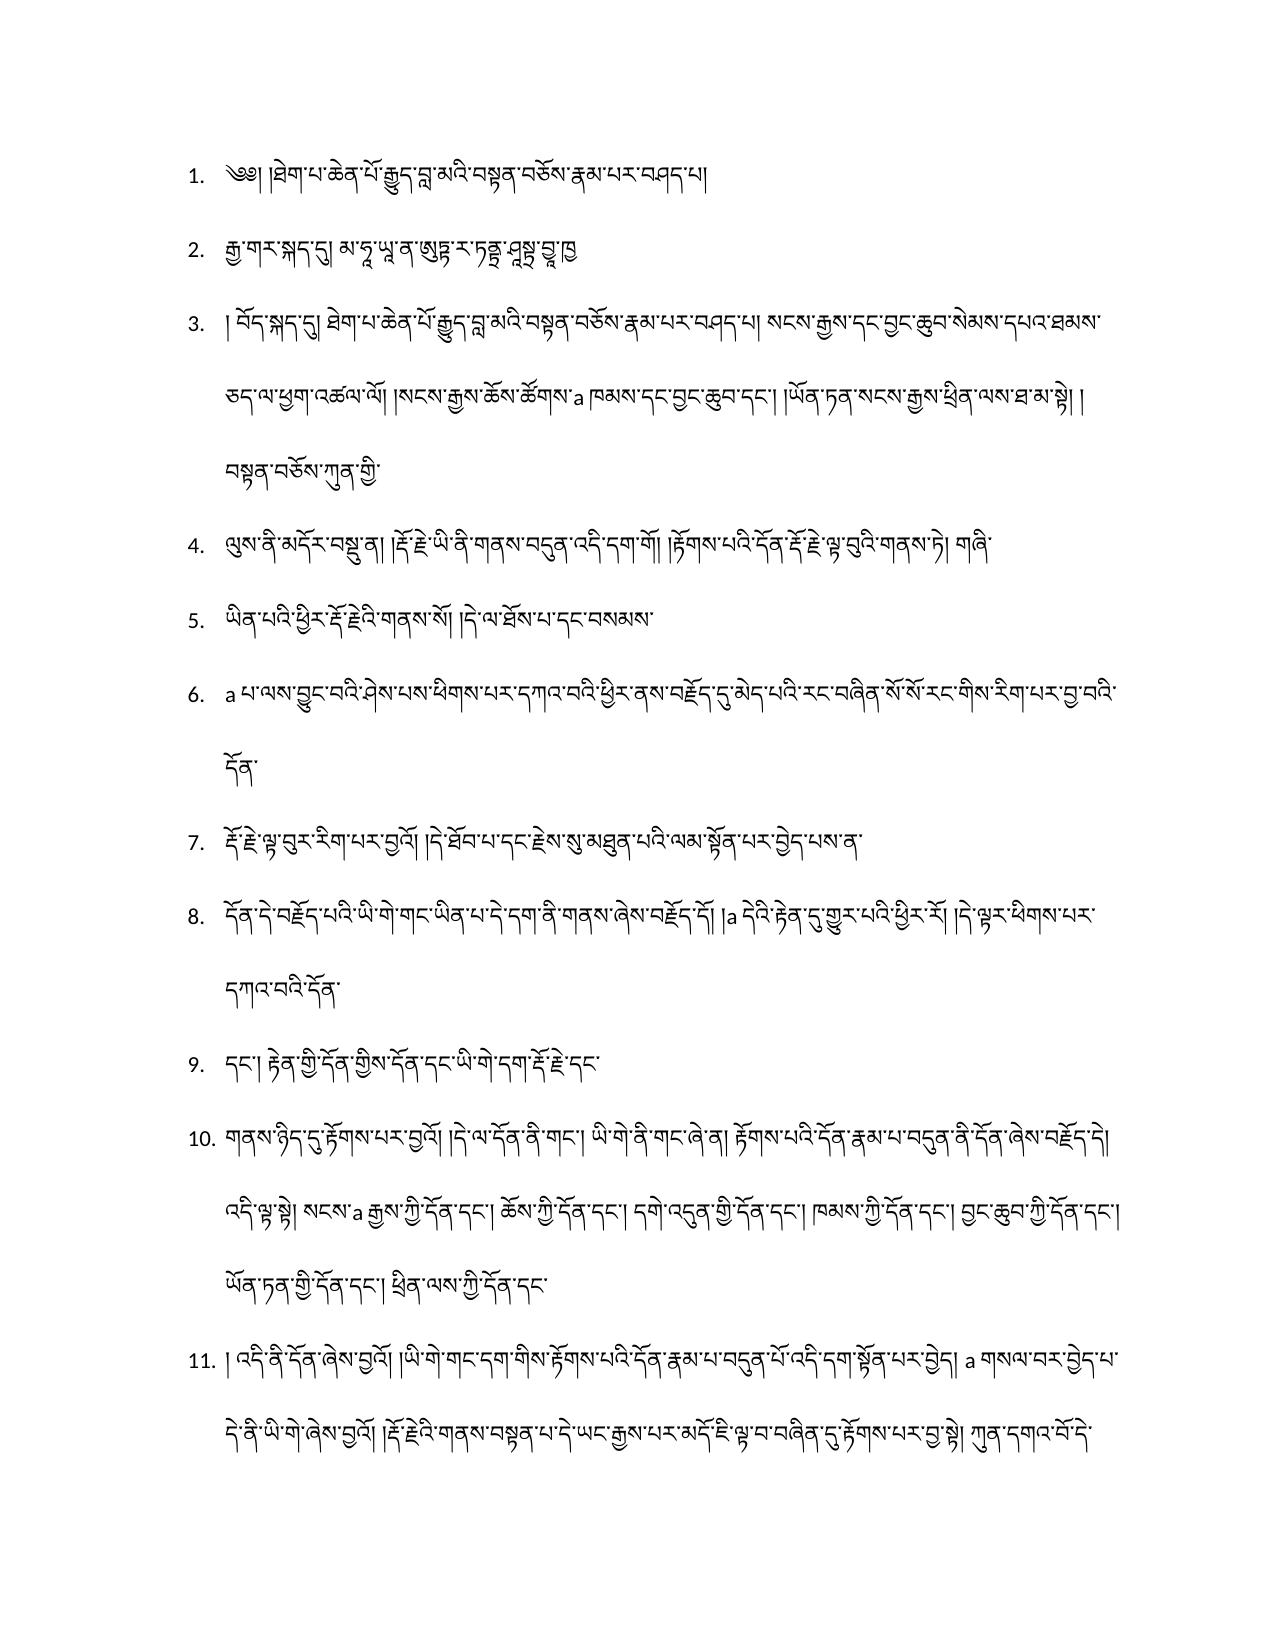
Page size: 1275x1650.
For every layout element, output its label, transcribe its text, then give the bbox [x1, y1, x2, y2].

list གནས་ཉིད་དུ་རྟོགས་པར་བྱའོ། །དེ་ལ་དོན་ནི་གང༌། ཡི་གེ་ནི་གང་ཞེ་ན། རྟོགས་པའི་དོན་རྣམ་པ་བདུན་ནི་དོན་ཞེས་བརྗོད་དེ། འདི་ལྟ་སྟེ། སངས་aརྒྱས་ཀྱི་དོན་དང༌། ཆོས་ཀྱི་དོན་དང༌། དགེ་འདུན་གྱི་དོན་དང༌། ཁམས་ཀྱི་དོན་དང༌། བྱང་ཆུབ་ཀྱི་དོན་དང༌། ཡོན་ཏན་གྱི་དོན་དང༌། ཕྲིན་ལས་ཀྱི་དོན་དང༌ [187, 1113, 1125, 1325]
list རྒྱ་གར་སྐད་དུ། མ་ཧཱ་ཡཱ་ན་ཨུཏྟ་ར་ཏནྟྲ་ཤཱསྟྲ་བྱཱ་ཁྱ [187, 224, 1125, 288]
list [187, 1335, 1125, 1473]
list ལུས་ནི་མདོར་བསྡུ་ན། །རྡོ་རྗེ་ཡི་ནི་གནས་བདུན་འདི་དག་གོ། །རྟོགས་པའི་དོན་རྡོ་རྗེ་ལྟ་བུའི་གནས་ཏེ། གཞི་ [187, 520, 1125, 585]
list དང༌། རྟེན་གྱི་དོན་གྱིས་དོན་དང་ཡི་གེ་དག་རྡོ་རྗེ་དང་ [187, 1039, 1125, 1103]
list ། བོད་སྐད་དུ། ཐེག་པ་ཆེན་པོ་རྒྱུད་བླ་མའི་བསྟན་བཅོས་རྣམ་པར་བཤད་པ། སངས་རྒྱས་དང་བྱང་ཆུབ་སེམས་དཔའ་ཐམས་ཅད་ལ་ཕྱག་འཚལ་ལོ། །སངས་རྒྱས་ཆོས་ཚོགས་aཁམས་དང་བྱང་ཆུབ་དང༌། །ཡོན་ཏན་སངས་རྒྱས་ཕྲིན་ལས་ཐ་མ་སྟེ། །བསྟན་བཅོས་ཀུན་གྱི་ [187, 298, 1125, 511]
list aཔ་ལས་བྱུང་བའི་ཤེས་པས་ཕིགས་པར་དཀའ་བའི་ཕྱིར་ནས་བརྗོད་དུ་མེད་པའི་རང་བཞིན་སོ་སོ་རང་གིས་རིག་པར་བྱ་བའི་དོན་ [187, 668, 1125, 807]
list ཡིན་པའི་ཕྱིར་རྡོ་རྗེའི་གནས་སོ། །དེ་ལ་ཐོས་པ་དང་བསམས་ [187, 594, 1125, 659]
list ༄༅། །ཐེག་པ་ཆེན་པོ་རྒྱུད་བླ་མའི་བསྟན་བཅོས་རྣམ་པར་བཤད་པ། [187, 150, 1125, 214]
list རྡོ་རྗེ་ལྟ་བུར་རིག་པར་བྱའོ། །དེ་ཐོབ་པ་དང་རྗེས་སུ་མཐུན་པའི་ལམ་སྟོན་པར་བྱེད་པས་ན་ [187, 817, 1125, 881]
list དོན་དེ་བརྗོད་པའི་ཡི་གེ་གང་ཡིན་པ་དེ་དག་ནི་གནས་ཞེས་བརྗོད་དོ། །aདེའི་རྟེན་དུ་གྱུར་པའི་ཕྱིར་རོ། །དེ་ལྟར་ཕིགས་པར་དཀའ་བའི་དོན་ [187, 891, 1125, 1029]
